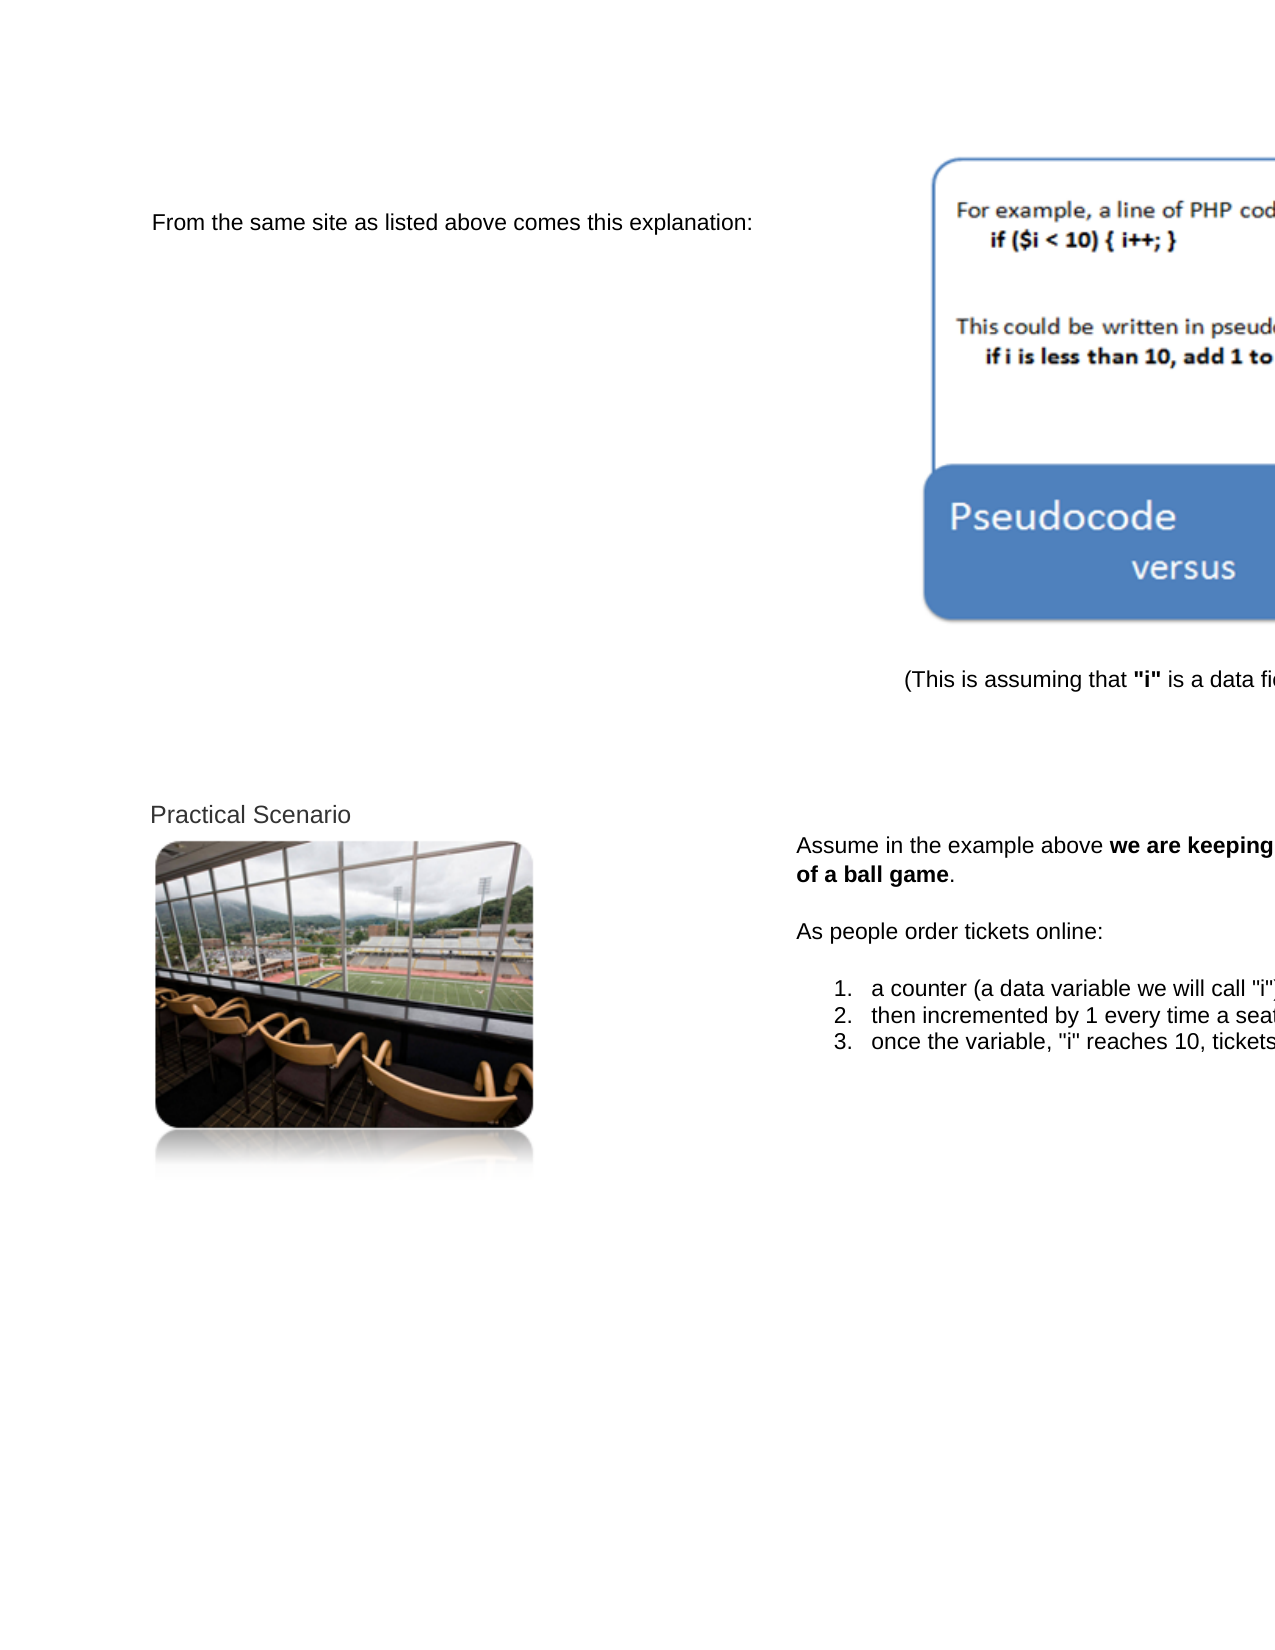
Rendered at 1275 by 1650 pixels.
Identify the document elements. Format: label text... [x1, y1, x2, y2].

picture [151, 832, 574, 1205]
subtitle Practical Scenario [150, 800, 1125, 828]
picture [903, 151, 1275, 636]
table_header [150, 831, 794, 1225]
table_header Assume in the example above we are keeping track of nine entrants into a premium seating booth of a ball game. As people order tickets online: a counter (a data variable we will call "i") is first set to zero, and then incremented by 1 every time a seat is sold in that booth or box; once the variable, "i" reaches 10, tickets for that booth can no longer be sold. [795, 831, 1275, 1225]
table_header (This is assuming that "i" is a data field that is keeping count of something). [902, 150, 1275, 713]
table_header From the same site as listed above comes this explanation: [150, 150, 902, 713]
